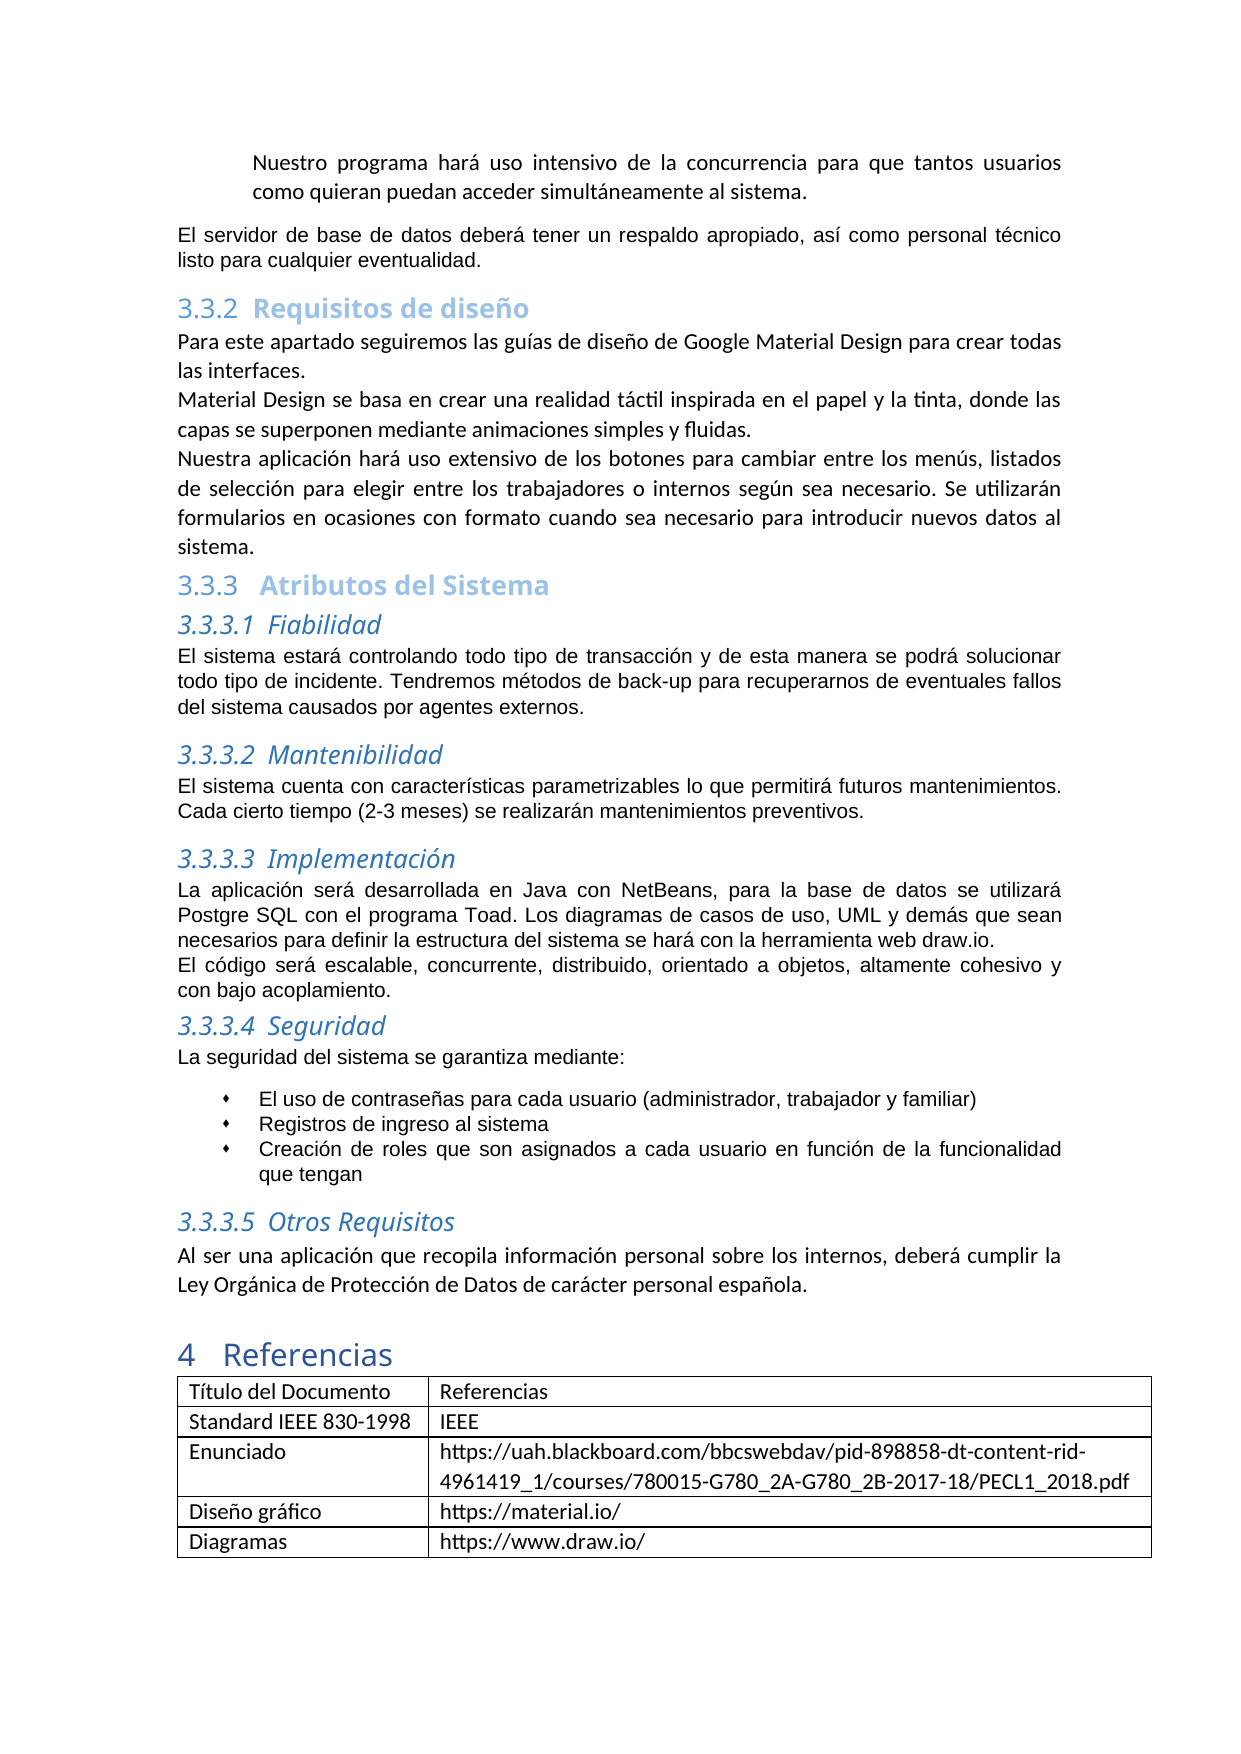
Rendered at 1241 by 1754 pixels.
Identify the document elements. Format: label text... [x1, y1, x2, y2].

subtitle Implementación [177, 840, 1063, 876]
table_cell https://www.draw.io/ [429, 1528, 1151, 1557]
subtitle Fiabilidad [177, 607, 1063, 642]
text La seguridad del sistema se garantiza mediante: [177, 1045, 1063, 1069]
text El sistema cuenta con características parametrizables lo que permitirá futuros mantenimientos. Cada cierto tiempo (2-3 meses) se realizarán mantenimientos preventivos. [177, 773, 1063, 823]
text La aplicación será desarrollada en Java con NetBeans, para la base de datos se utilizará Postgre SQL con el programa Toad. Los diagramas de casos de uso, UML y demás que sean necesarios para definir la estructura del sistema se hará con la herramienta web draw.io. [177, 878, 1063, 952]
text Material Design se basa en crear una realidad táctil inspirada en el papel y la tinta, donde las capas se superponen mediante animaciones simples y fluidas. [177, 386, 1063, 443]
text El sistema estará controlando todo tipo de transacción y de esta manera se podrá solucionar todo tipo de incidente. Tendremos métodos de back-up para recuperarnos de eventuales fallos del sistema causados por agentes externos. [177, 644, 1063, 718]
table_cell Standard IEEE 830-1998 [178, 1407, 428, 1436]
table_cell https://material.io/ [429, 1497, 1151, 1526]
text Nuestra aplicación hará uso extensivo de los botones para cambiar entre los menús, listados de selección para elegir entre los trabajadores o internos según sea necesario. Se utilizarán formularios en ocasiones con formato cuando sea necesario para introducir nuevos datos al sistema. [177, 444, 1063, 560]
subtitle Requisitos de diseño [177, 290, 1063, 327]
list Registros de ingreso al sistema [221, 1112, 1063, 1136]
table_cell https://uah.blackboard.com/bbcswebdav/pid-898858-dt-content-rid-4961419_1/courses/780015-G780_2A-G780_2B-2017-18/PECL1_2018.pdf [429, 1438, 1151, 1496]
table_header Título del Documento [178, 1377, 428, 1406]
text Para este apartado seguiremos las guías de diseño de Google Material Design para crear todas las interfaces. [177, 327, 1063, 384]
table_header Referencias [429, 1377, 1151, 1406]
table_cell Diagramas [178, 1528, 428, 1557]
subtitle Seguridad [177, 1007, 1063, 1043]
text El servidor de base de datos deberá tener un respaldo apropiado, así como personal técnico listo para cualquier eventualidad. [177, 223, 1063, 272]
table_cell IEEE [429, 1407, 1151, 1436]
text El código será escalable, concurrente, distribuido, orientado a objetos, altamente cohesivo y con bajo acoplamiento. [177, 953, 1063, 1002]
table_cell Diseño gráfico [178, 1497, 428, 1526]
subtitle Referencias [177, 1333, 1063, 1376]
list Creación de roles que son asignados a cada usuario en función de la funcionalidad que tengan [221, 1137, 1063, 1186]
text Al ser una aplicación que recopila información personal sobre los internos, deberá cumplir la Ley Orgánica de Protección de Datos de carácter personal española. [177, 1241, 1063, 1298]
subtitle Mantenibilidad [177, 736, 1063, 772]
list Nuestro programa hará uso intensivo de la concurrencia para que tantos usuarios como quieran puedan acceder simultáneamente al sistema. [252, 148, 1063, 205]
list El uso de contraseñas para cada usuario (administrador, trabajador y familiar) [221, 1086, 1063, 1111]
subtitle Otros Requisitos [177, 1204, 1063, 1239]
subtitle Atributos del Sistema [177, 566, 1063, 603]
table_cell Enunciado [178, 1438, 428, 1496]
